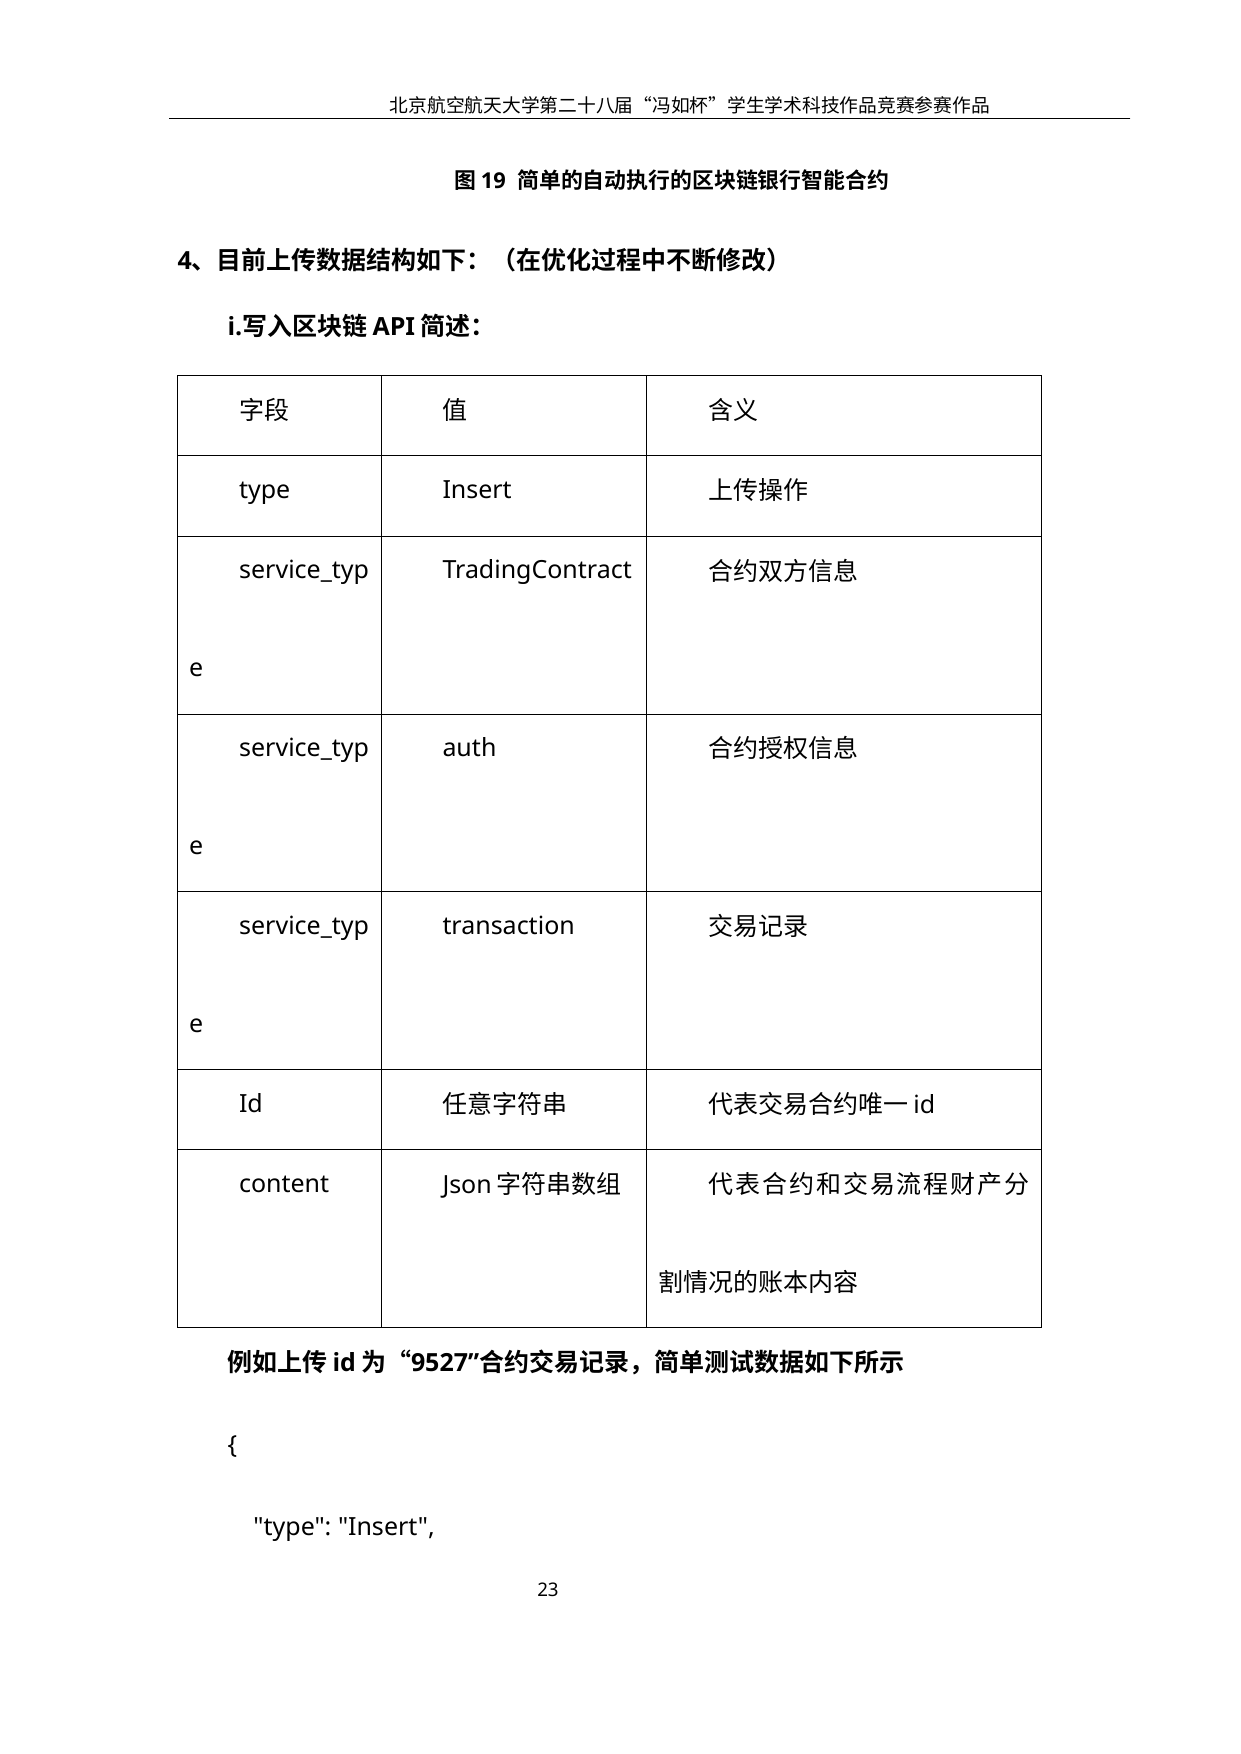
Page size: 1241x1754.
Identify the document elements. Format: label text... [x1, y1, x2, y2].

subtitle 图19 简单的自动执行的区块链银行智能合约 [177, 163, 1122, 196]
table_cell type [178, 456, 381, 536]
table_cell service_type [178, 537, 381, 713]
text i.写入区块链API简述： [177, 292, 1122, 357]
table_cell Id [178, 1070, 381, 1149]
table_header 含义 [647, 376, 1041, 455]
text { [177, 1411, 1122, 1476]
table_cell content [178, 1150, 381, 1327]
table_cell 上传操作 [647, 456, 1041, 536]
table_cell 任意字符串 [382, 1070, 646, 1149]
table_cell 合约授权信息 [647, 715, 1041, 891]
table_cell 交易记录 [647, 892, 1041, 1069]
table_cell Insert [382, 456, 646, 536]
table_cell TradingContract [382, 537, 646, 713]
table_header 字段 [178, 376, 381, 455]
table_cell 合约双方信息 [647, 537, 1041, 713]
table_cell service_type [178, 892, 381, 1069]
table_cell auth [382, 715, 646, 891]
table_cell Json字符串数组 [382, 1150, 646, 1327]
text 例如上传id为“9527”合约交易记录，简单测试数据如下所示 [177, 1328, 1122, 1393]
table_cell service_type [178, 715, 381, 891]
table_cell 代表合约和交易流程财产分割情况的账本内容 [647, 1150, 1041, 1327]
table_cell 代表交易合约唯一id [647, 1070, 1041, 1149]
table_header 值 [382, 376, 646, 455]
subtitle 4、目前上传数据结构如下：（在优化过程中不断修改） [177, 226, 1122, 291]
table_cell transaction [382, 892, 646, 1069]
text "type": "Insert", [177, 1493, 1122, 1558]
